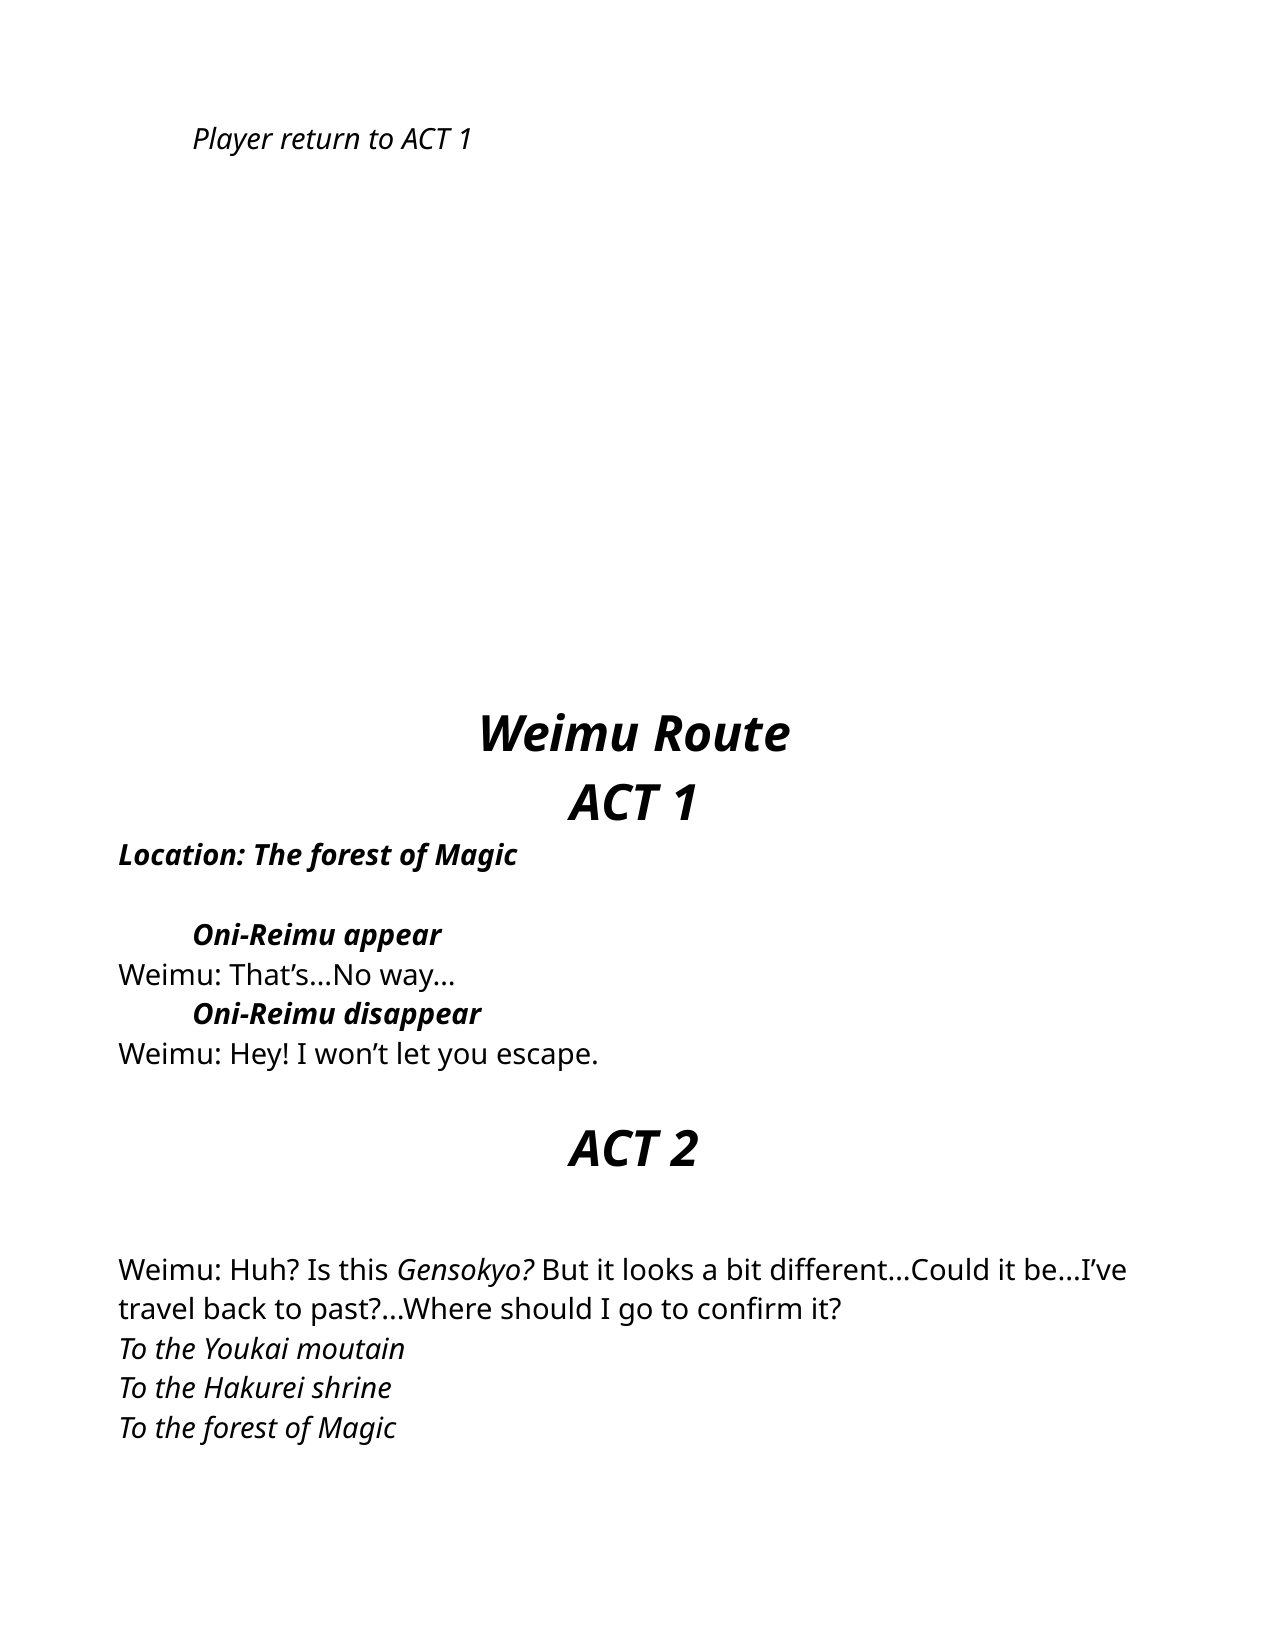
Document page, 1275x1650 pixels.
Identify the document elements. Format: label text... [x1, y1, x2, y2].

text Oni-Reimu disappear [118, 993, 1157, 1033]
text Player return to ACT 1 [118, 118, 1157, 158]
text Weimu: That’s…No way… [118, 954, 1157, 993]
text To the forest of Magic [118, 1407, 1157, 1447]
text Location: The forest of Magic [118, 835, 1157, 874]
text To the Youkai moutain [118, 1328, 1157, 1368]
text Weimu Route [118, 698, 1157, 767]
text Weimu: Huh? Is this Gensokyo? But it looks a bit different…Could it be...I’ve travel back to past?...Where should I go to confirm it? [118, 1249, 1157, 1328]
text To the Hakurei shrine [118, 1368, 1157, 1407]
text ACT 1 [118, 767, 1157, 835]
text Oni-Reimu appear [118, 914, 1157, 954]
text Weimu: Hey! I won’t let you escape. [118, 1033, 1157, 1073]
text ACT 2 [118, 1112, 1157, 1181]
